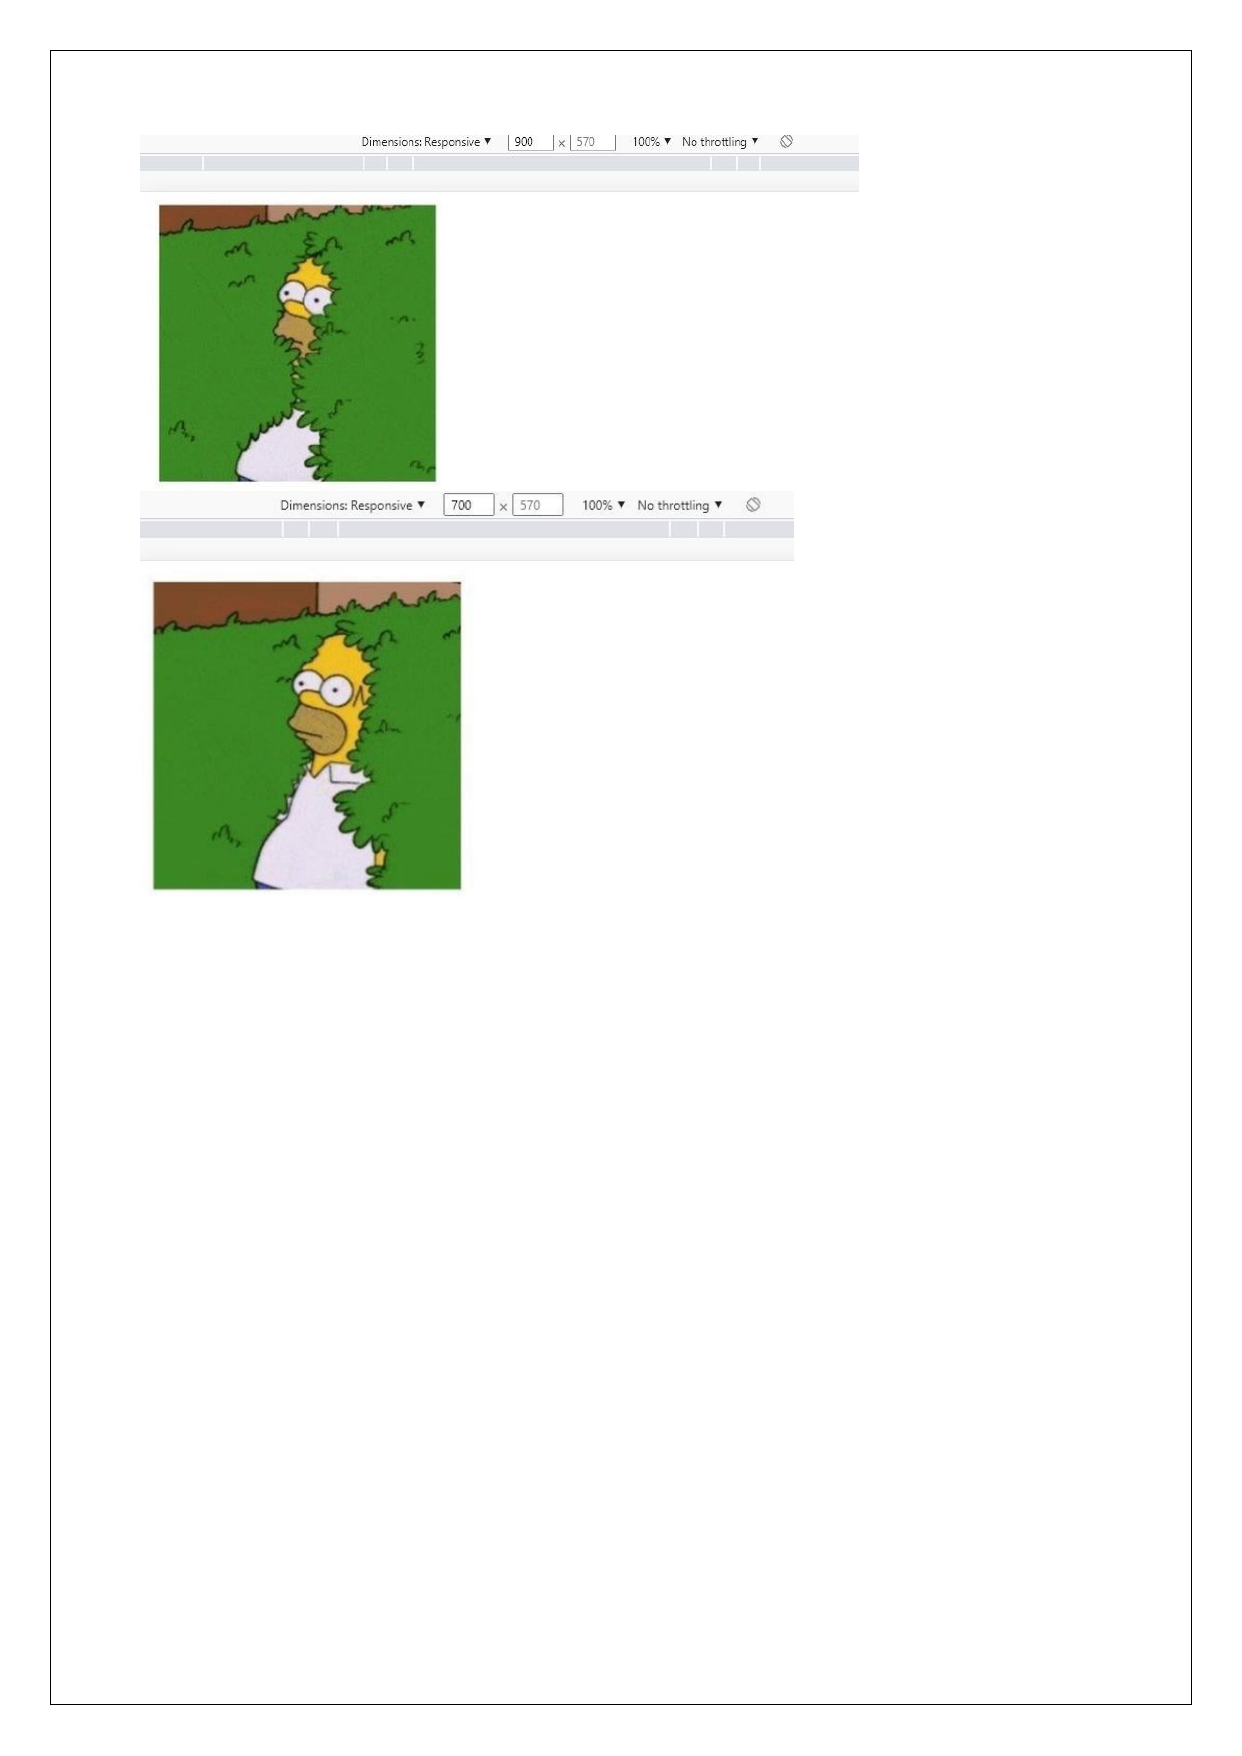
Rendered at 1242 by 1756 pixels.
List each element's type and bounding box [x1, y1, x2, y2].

picture [140, 135, 859, 900]
